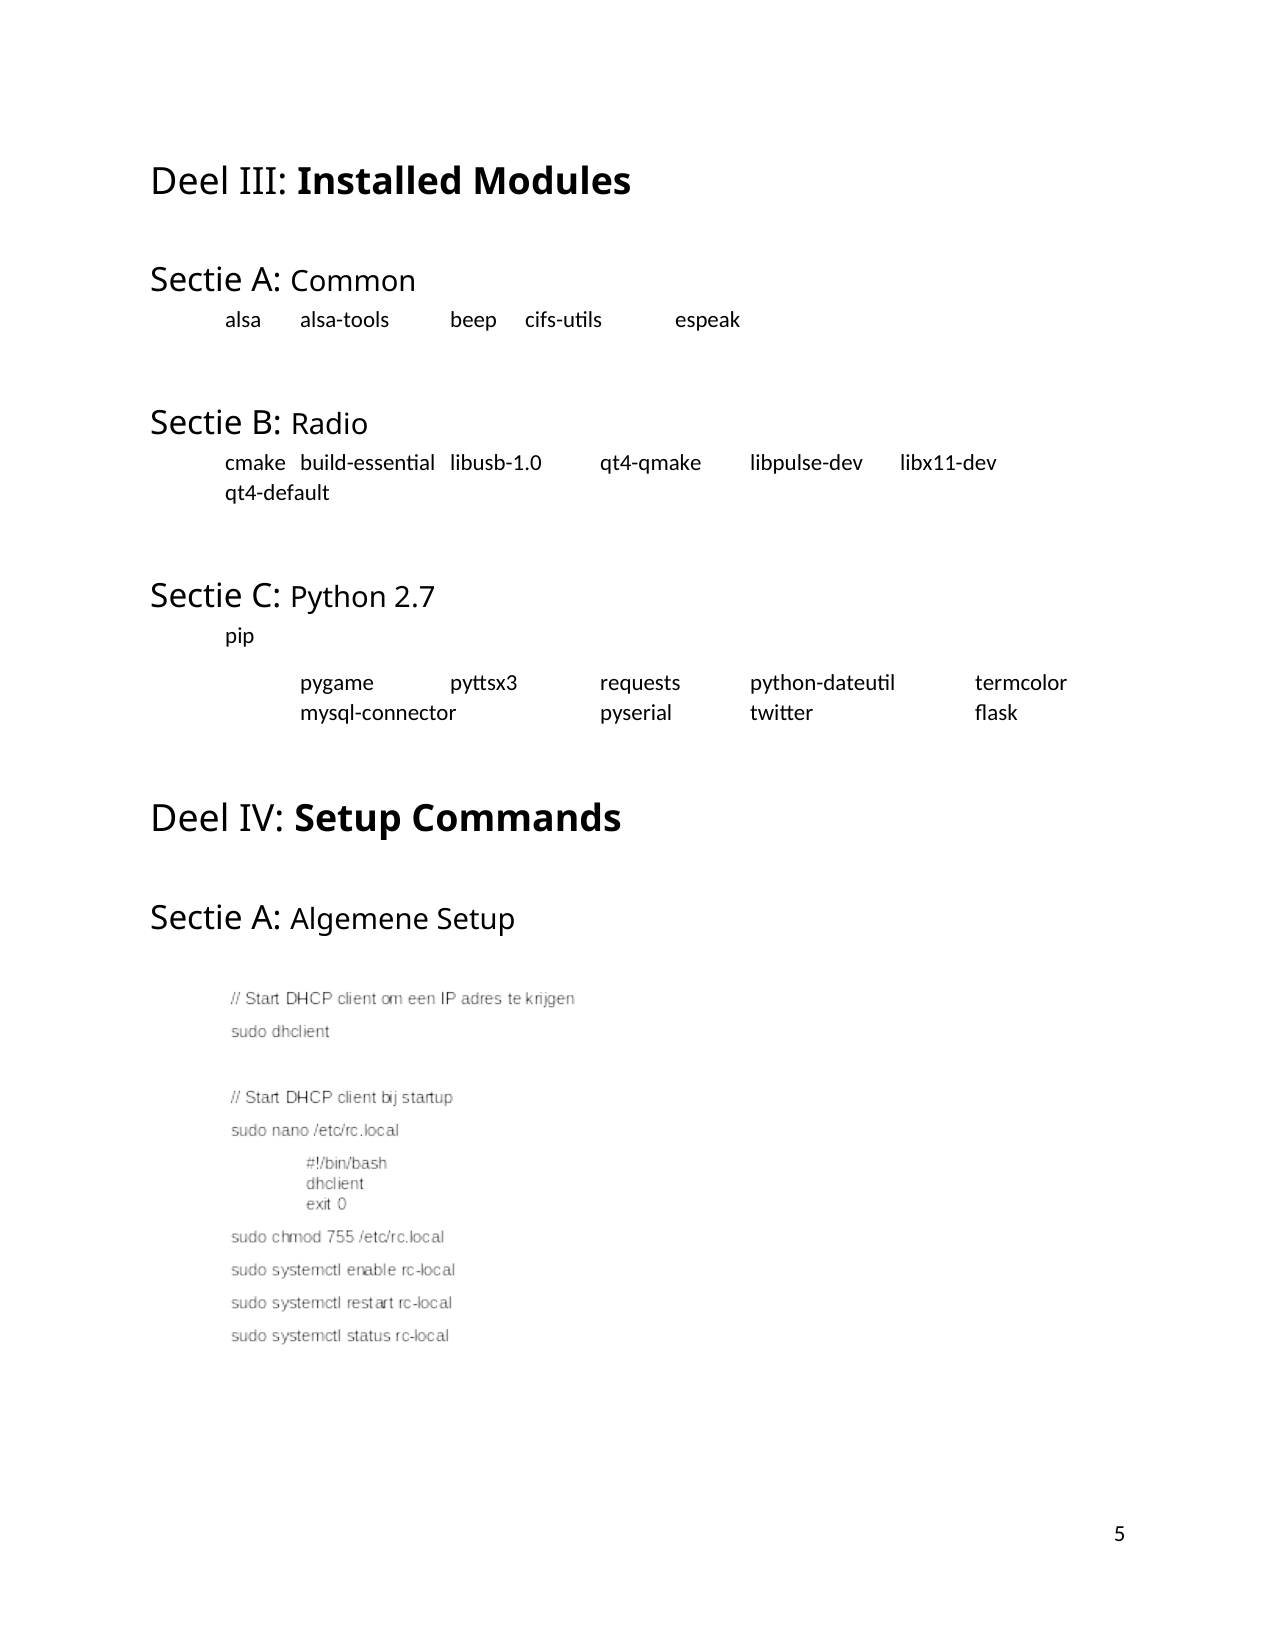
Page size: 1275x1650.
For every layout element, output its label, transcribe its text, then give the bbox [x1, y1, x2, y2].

subtitle Radio [150, 399, 1125, 444]
subtitle Common [150, 256, 1125, 302]
text pip [225, 621, 1125, 649]
text cmake build-essential libusb-1.0 qt4-qmake libpulse-dev libx11-dev qt4-default [225, 448, 1125, 506]
subtitle Python 2.7 [150, 572, 1125, 617]
subtitle Algemene Setup [150, 893, 1125, 939]
subtitle Installed Modules [150, 154, 1125, 205]
text alsa alsa-tools beep cifs-utils espeak [225, 305, 1125, 333]
text pygame pyttsx3 requests python-dateutil termcolor mysql-connector pyserial twitter flask [225, 668, 1125, 726]
subtitle Setup Commands [150, 792, 1125, 843]
